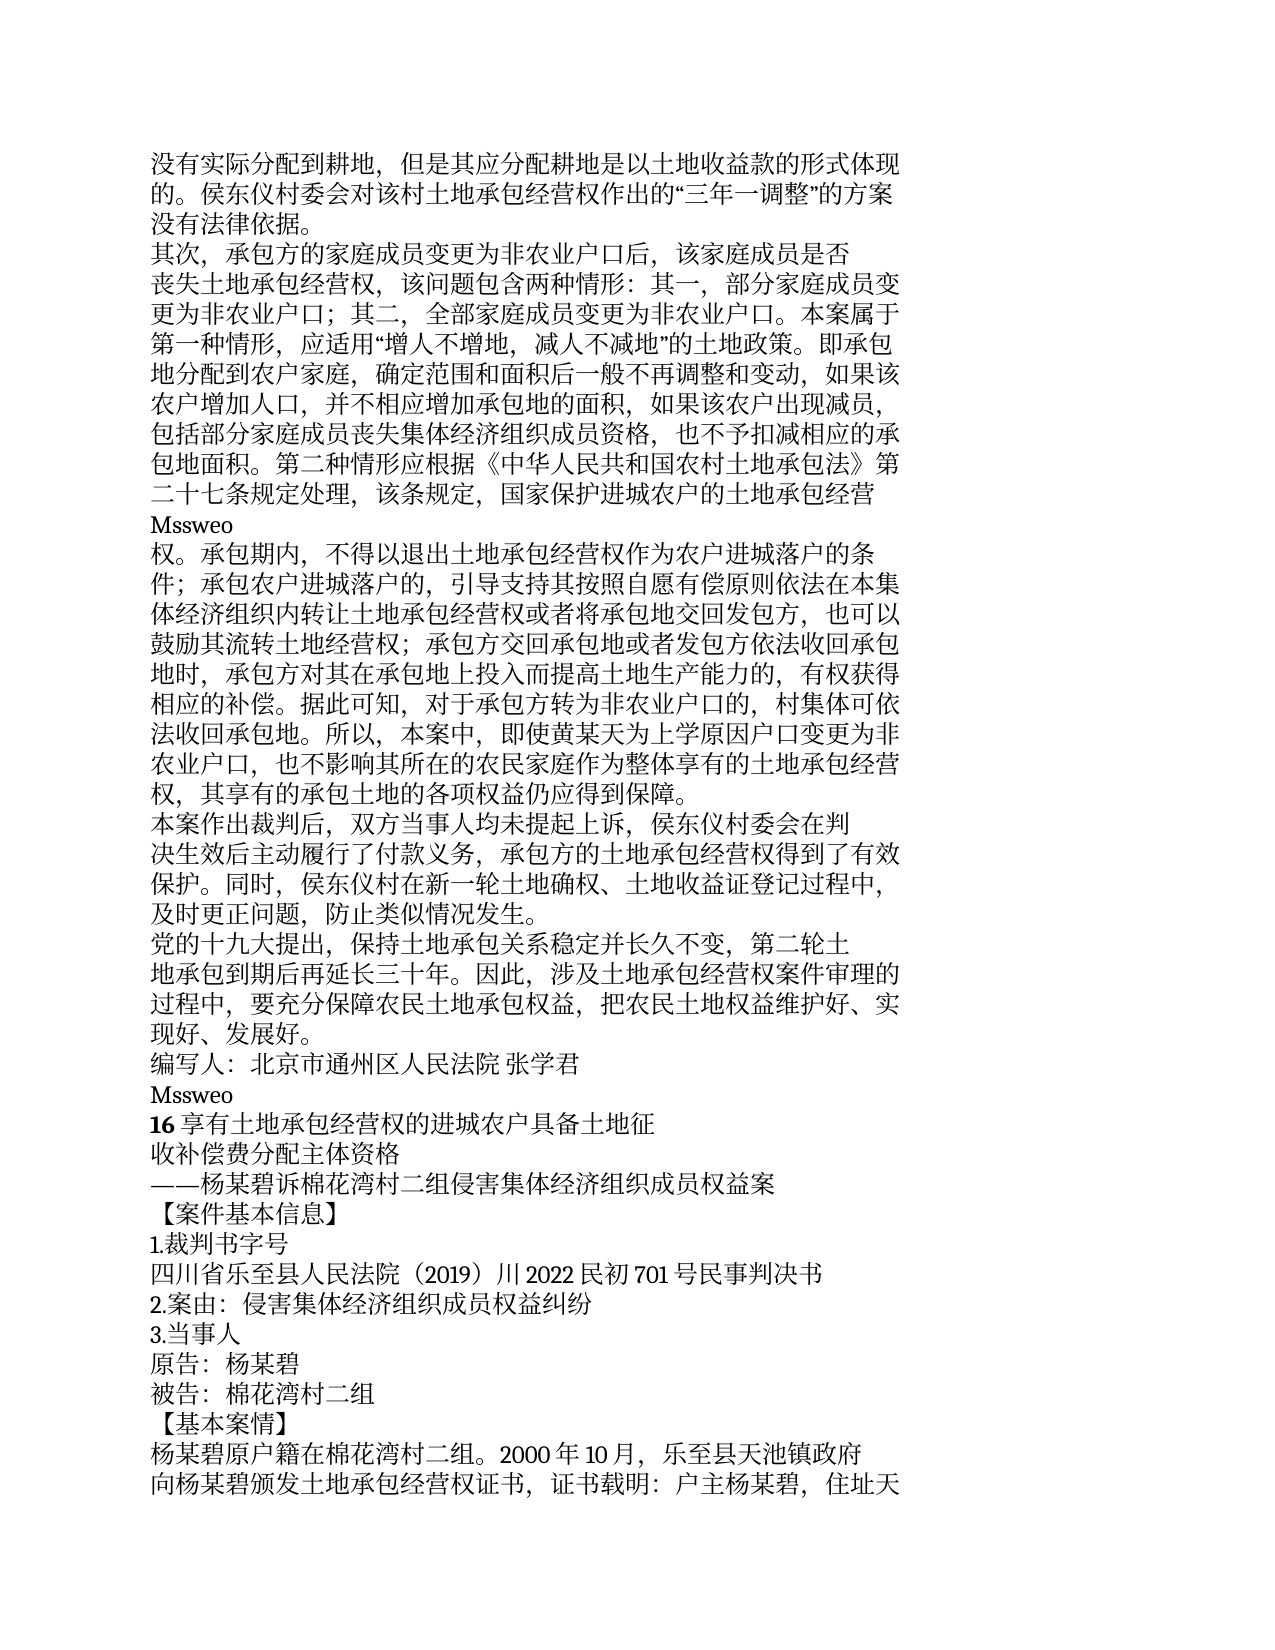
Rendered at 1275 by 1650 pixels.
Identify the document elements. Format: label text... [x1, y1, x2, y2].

text 法收回承包地。所以，本案中，即使黄某天为上学原因户口变更为非 [150, 720, 1125, 750]
text ——杨某碧诉棉花湾村二组侵害集体经济组织成员权益案 [150, 1170, 1125, 1200]
text 地分配到农户家庭，确定范围和面积后一般不再调整和变动，如果该 [150, 360, 1125, 390]
text 保护。同时，侯东仪村在新一轮土地确权、土地收益证登记过程中， [150, 870, 1125, 900]
text 丧失土地承包经营权，该问题包含两种情形：其一，部分家庭成员变 [150, 270, 1125, 300]
text 其次，承包方的家庭成员变更为非农业户口后，该家庭成员是否 [150, 240, 1125, 270]
text Mssweo [150, 510, 1125, 540]
text 现好、发展好。 [150, 1020, 1125, 1050]
text 16 享有土地承包经营权的进城农户具备土地征 [150, 1110, 1125, 1140]
text 收补偿费分配主体资格 [150, 1140, 1125, 1170]
text 过程中，要充分保障农民土地承包权益，把农民土地权益维护好、实 [150, 990, 1125, 1020]
text 农户增加人口，并不相应增加承包地的面积，如果该农户出现减员， [150, 390, 1125, 420]
text 第一种情形，应适用“增人不增地，减人不减地”的土地政策。即承包 [150, 330, 1125, 360]
text 体经济组织内转让土地承包经营权或者将承包地交回发包方，也可以 [150, 600, 1125, 630]
text 本案作出裁判后，双方当事人均未提起上诉，侯东仪村委会在判 [150, 810, 1125, 840]
text 更为非农业户口；其二，全部家庭成员变更为非农业户口。本案属于 [150, 300, 1125, 330]
text 党的十九大提出，保持土地承包关系稳定并长久不变，第二轮土 [150, 930, 1125, 960]
text 包地面积。第二种情形应根据《中华人民共和国农村土地承包法》第 [150, 450, 1125, 480]
text 向杨某碧颁发土地承包经营权证书，证书载明：户主杨某碧，住址天 [150, 1470, 1125, 1500]
text 鼓励其流转土地经营权；承包方交回承包地或者发包方依法收回承包 [150, 630, 1125, 660]
text 地承包到期后再延长三十年。因此，涉及土地承包经营权案件审理的 [150, 960, 1125, 990]
text 的。侯东仪村委会对该村土地承包经营权作出的“三年一调整”的方案 [150, 180, 1125, 210]
text Mssweo [150, 1080, 1125, 1110]
text 3.当事人 [150, 1320, 1125, 1350]
text 原告：杨某碧 [150, 1350, 1125, 1380]
text 杨某碧原户籍在棉花湾村二组。2000年10月，乐至县天池镇政府 [150, 1440, 1125, 1470]
text 相应的补偿。据此可知，对于承包方转为非农业户口的，村集体可依 [150, 690, 1125, 720]
text 权，其享有的承包土地的各项权益仍应得到保障。 [150, 780, 1125, 810]
text 四川省乐至县人民法院（2019）川2022民初701号民事判决书 [150, 1260, 1125, 1290]
text 及时更正问题，防止类似情况发生。 [150, 900, 1125, 930]
text 地时，承包方对其在承包地上投入而提高土地生产能力的，有权获得 [150, 660, 1125, 690]
text 没有法律依据。 [150, 210, 1125, 240]
text 包括部分家庭成员丧失集体经济组织成员资格，也不予扣减相应的承 [150, 420, 1125, 450]
text 农业户口，也不影响其所在的农民家庭作为整体享有的土地承包经营 [150, 750, 1125, 780]
text 二十七条规定处理，该条规定，国家保护进城农户的土地承包经营 [150, 480, 1125, 510]
text 编写人：北京市通州区人民法院 张学君 [150, 1050, 1125, 1080]
text 1.裁判书字号 [150, 1230, 1125, 1260]
text 2.案由：侵害集体经济组织成员权益纠纷 [150, 1290, 1125, 1320]
text 没有实际分配到耕地，但是其应分配耕地是以土地收益款的形式体现 [150, 150, 1125, 180]
text 决生效后主动履行了付款义务，承包方的土地承包经营权得到了有效 [150, 840, 1125, 870]
text 【基本案情】 [150, 1410, 1125, 1440]
text 被告：棉花湾村二组 [150, 1380, 1125, 1410]
text 权。承包期内，不得以退出土地承包经营权作为农户进城落户的条 [150, 540, 1125, 570]
text 件；承包农户进城落户的，引导支持其按照自愿有偿原则依法在本集 [150, 570, 1125, 600]
text 【案件基本信息】 [150, 1200, 1125, 1230]
